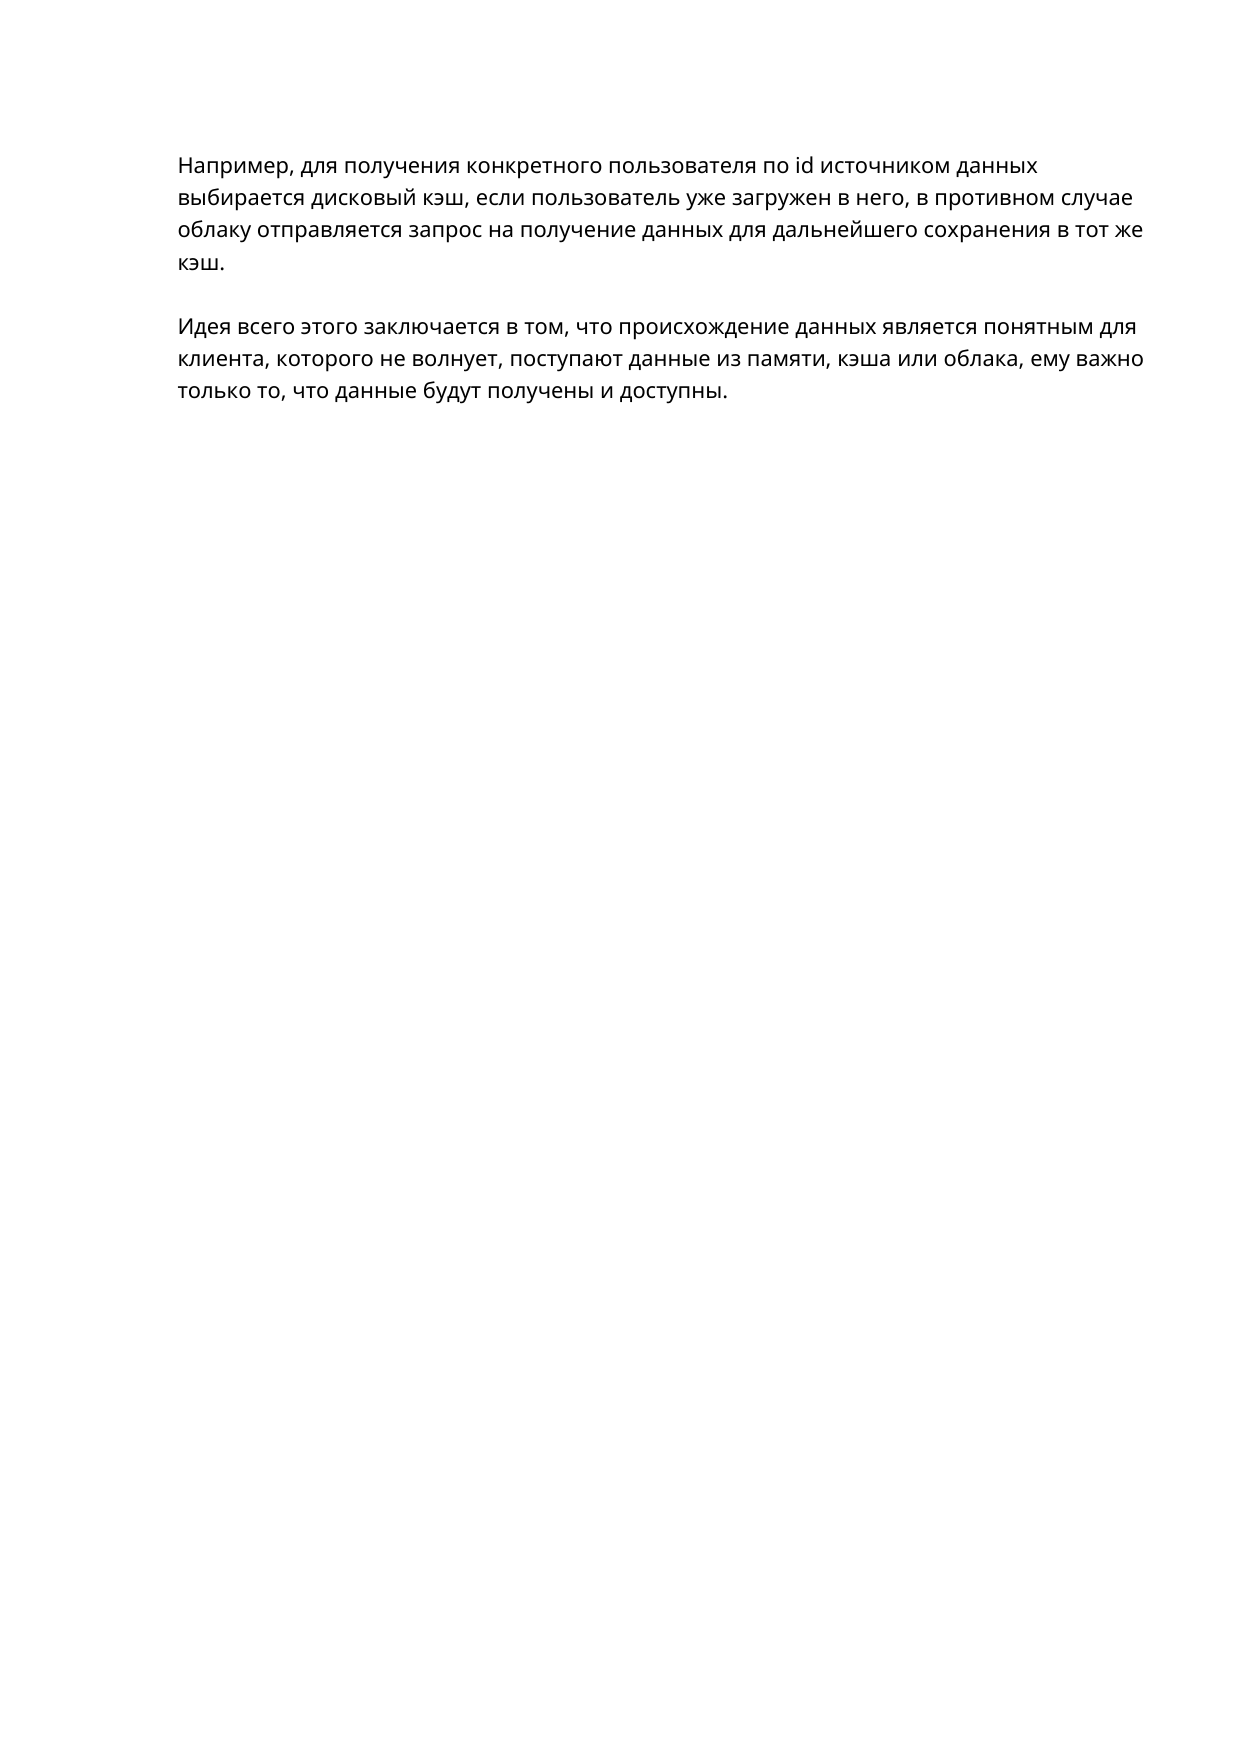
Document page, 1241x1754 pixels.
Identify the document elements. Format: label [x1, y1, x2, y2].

text [177, 118, 1152, 404]
